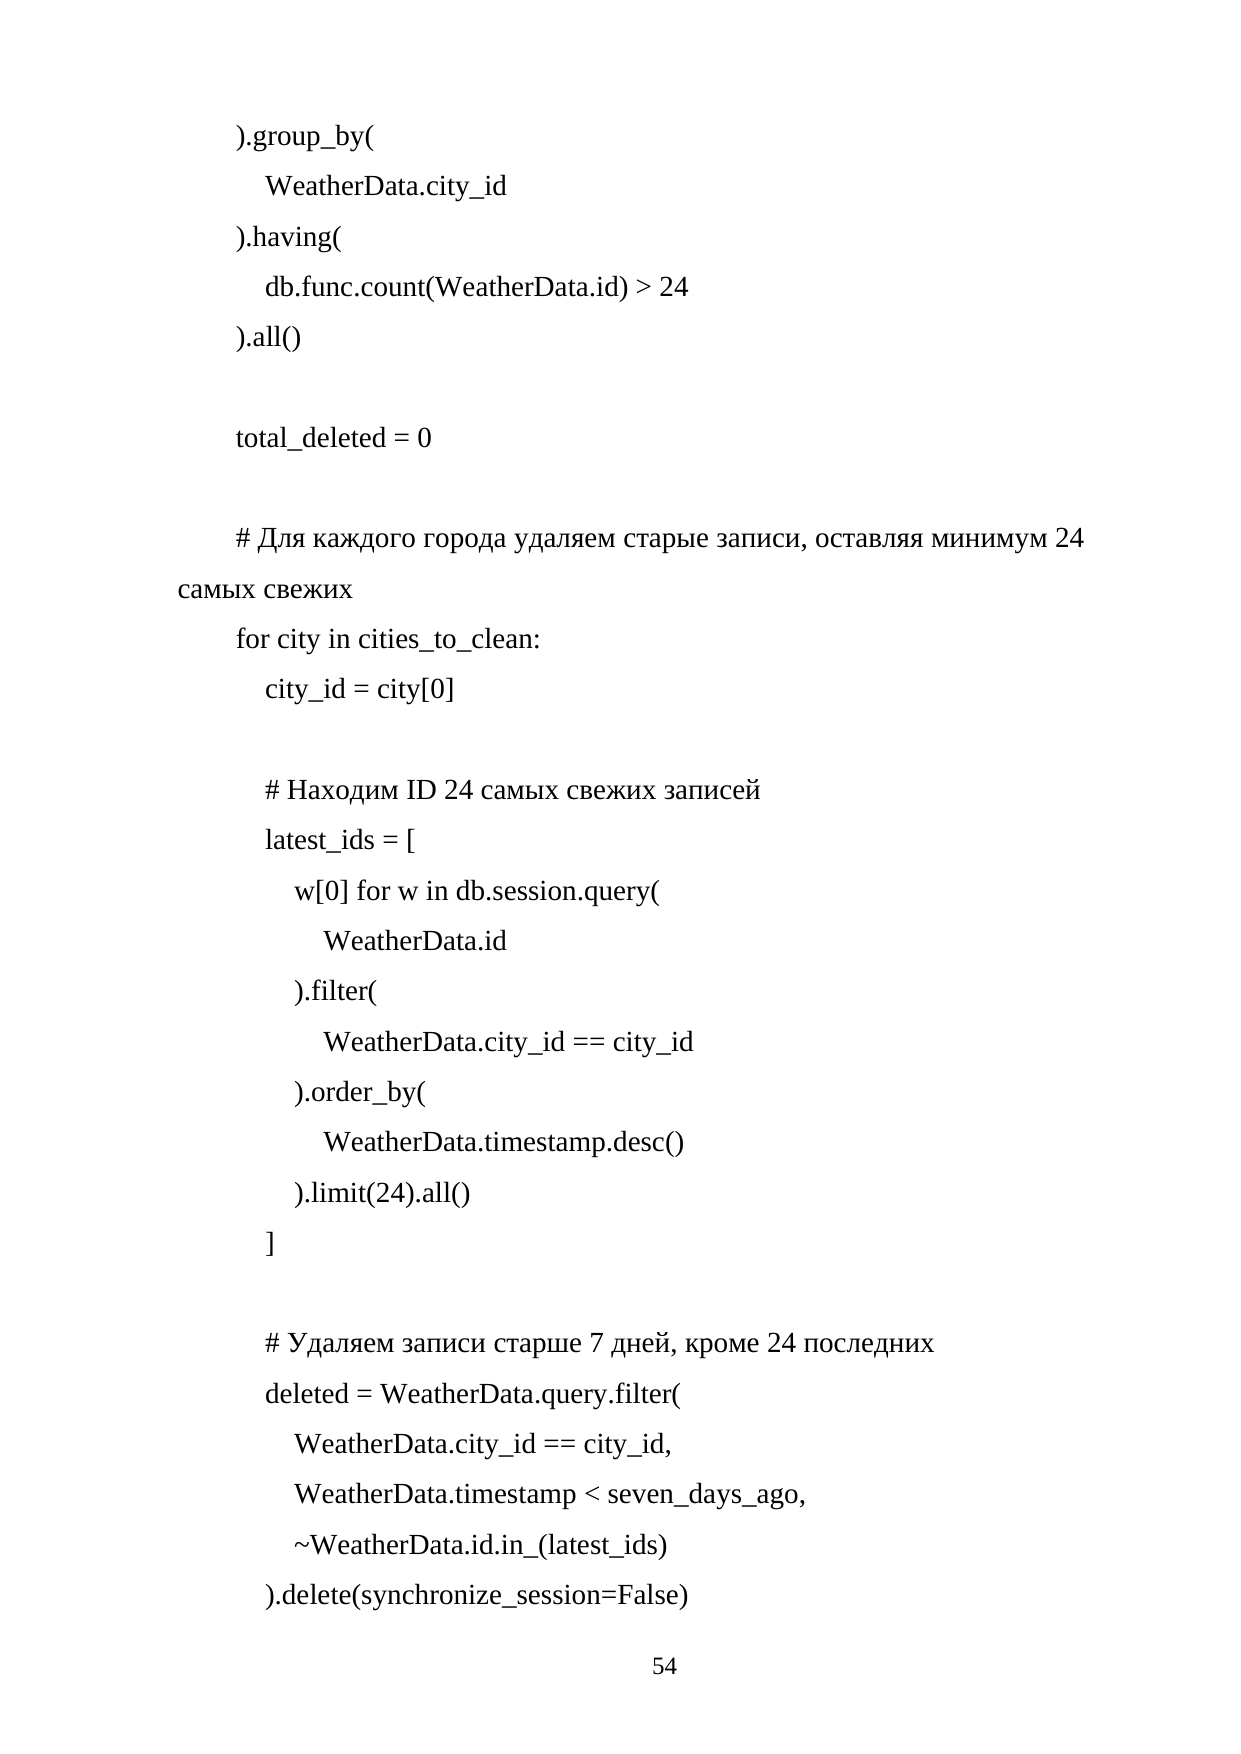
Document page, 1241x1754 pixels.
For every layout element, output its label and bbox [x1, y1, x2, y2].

text [177, 118, 1152, 1611]
